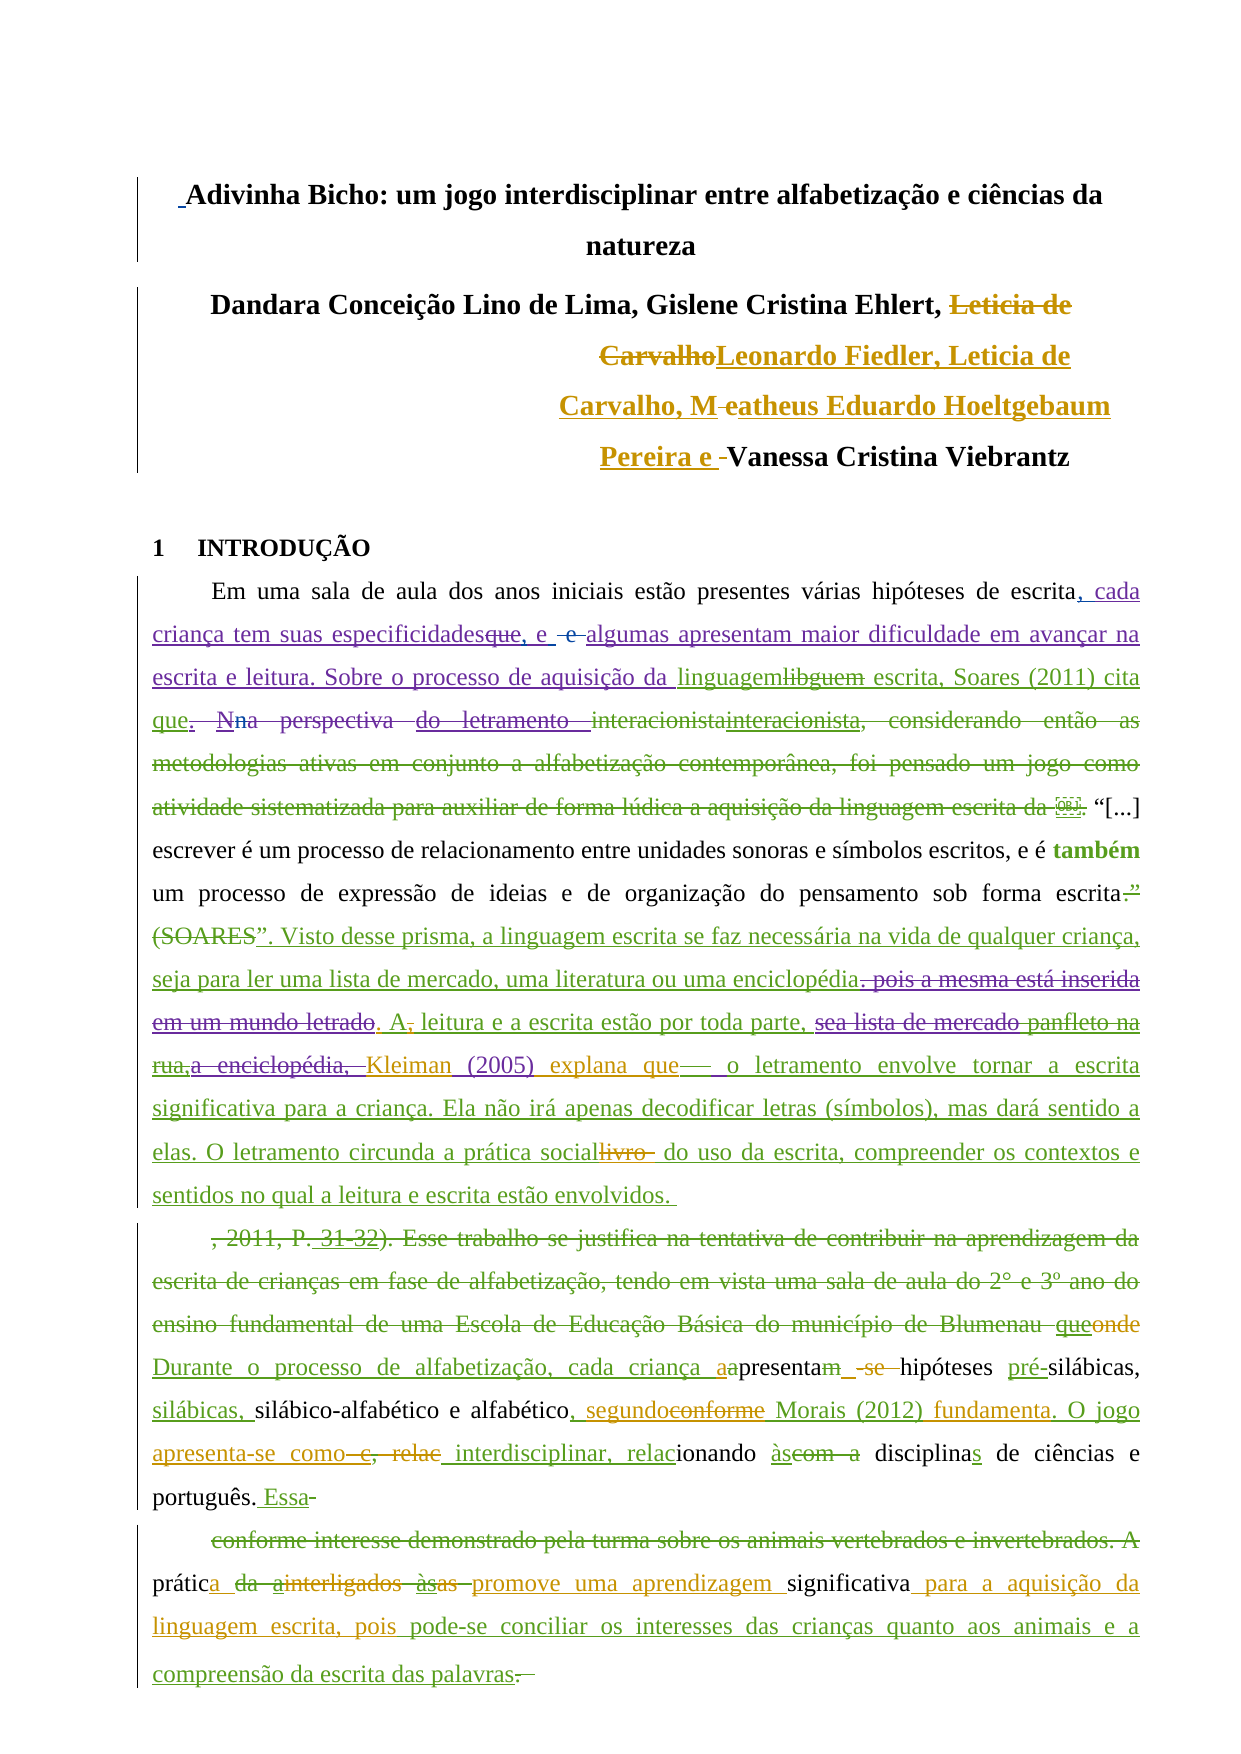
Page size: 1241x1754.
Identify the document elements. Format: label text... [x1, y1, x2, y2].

text Em uma sala de aula dos anos iniciais estão presentes várias hipóteses de escrita “[...] escrever é um processo de relacionamento entre unidades sonoras e símbolos escritos, e é também um processo de expressão de ideias e de organização do pensamento sob forma escrita [152, 991, 1140, 1032]
text Em uma sala de aula dos anos iniciais estão presentes várias hipóteses de escrita “[...] escrever é um processo de relacionamento entre unidades sonoras e símbolos escritos, e é também um processo de expressão de ideias e de organização do pensamento sob forma escrita [152, 766, 1140, 989]
text presentahipóteses silábicas, silábico-alfabético e alfabéticoionando disciplina de ciências e português. [152, 1223, 1140, 1282]
text Adivinha Bicho: um jogo interdisciplinar entre alfabetização e ciências da natureza [152, 177, 1129, 262]
subtitle INTRODUÇÃO [152, 533, 1140, 562]
text presentahipóteses silábicas, silábico-alfabético e alfabéticoionando disciplina de ciências e português. [152, 1283, 1140, 1325]
text Em uma sala de aula dos anos iniciais estão presentes várias hipóteses de escrita “[...] escrever é um processo de relacionamento entre unidades sonoras e símbolos escritos, e é também um processo de expressão de ideias e de organização do pensamento sob forma escrita [152, 1163, 1140, 1208]
text Em uma sala de aula dos anos iniciais estão presentes várias hipóteses de escrita “[...] escrever é um processo de relacionamento entre unidades sonoras e símbolos escritos, e é também um processo de expressão de ideias e de organização do pensamento sob forma escrita [152, 1120, 1140, 1162]
text Dandara Conceição Lino de Lima, Gislene Cristina Ehlert, Vanessa Cristina Viebrantz [152, 287, 1129, 473]
text práticsignificativa [152, 1637, 1140, 1688]
text práticsignificativa [152, 1525, 1140, 1636]
text Em uma sala de aula dos anos iniciais estão presentes várias hipóteses de escrita “[...] escrever é um processo de relacionamento entre unidades sonoras e símbolos escritos, e é também um processo de expressão de ideias e de organização do pensamento sob forma escrita [152, 1033, 1140, 1075]
text Em uma sala de aula dos anos iniciais estão presentes várias hipóteses de escrita “[...] escrever é um processo de relacionamento entre unidades sonoras e símbolos escritos, e é também um processo de expressão de ideias e de organização do pensamento sob forma escrita [152, 1076, 1140, 1118]
text presentahipóteses silábicas, silábico-alfabético e alfabéticoionando disciplina de ciências e português. [152, 1326, 1140, 1510]
text Em uma sala de aula dos anos iniciais estão presentes várias hipóteses de escrita “[...] escrever é um processo de relacionamento entre unidades sonoras e símbolos escritos, e é também um processo de expressão de ideias e de organização do pensamento sob forma escrita [152, 576, 1140, 764]
